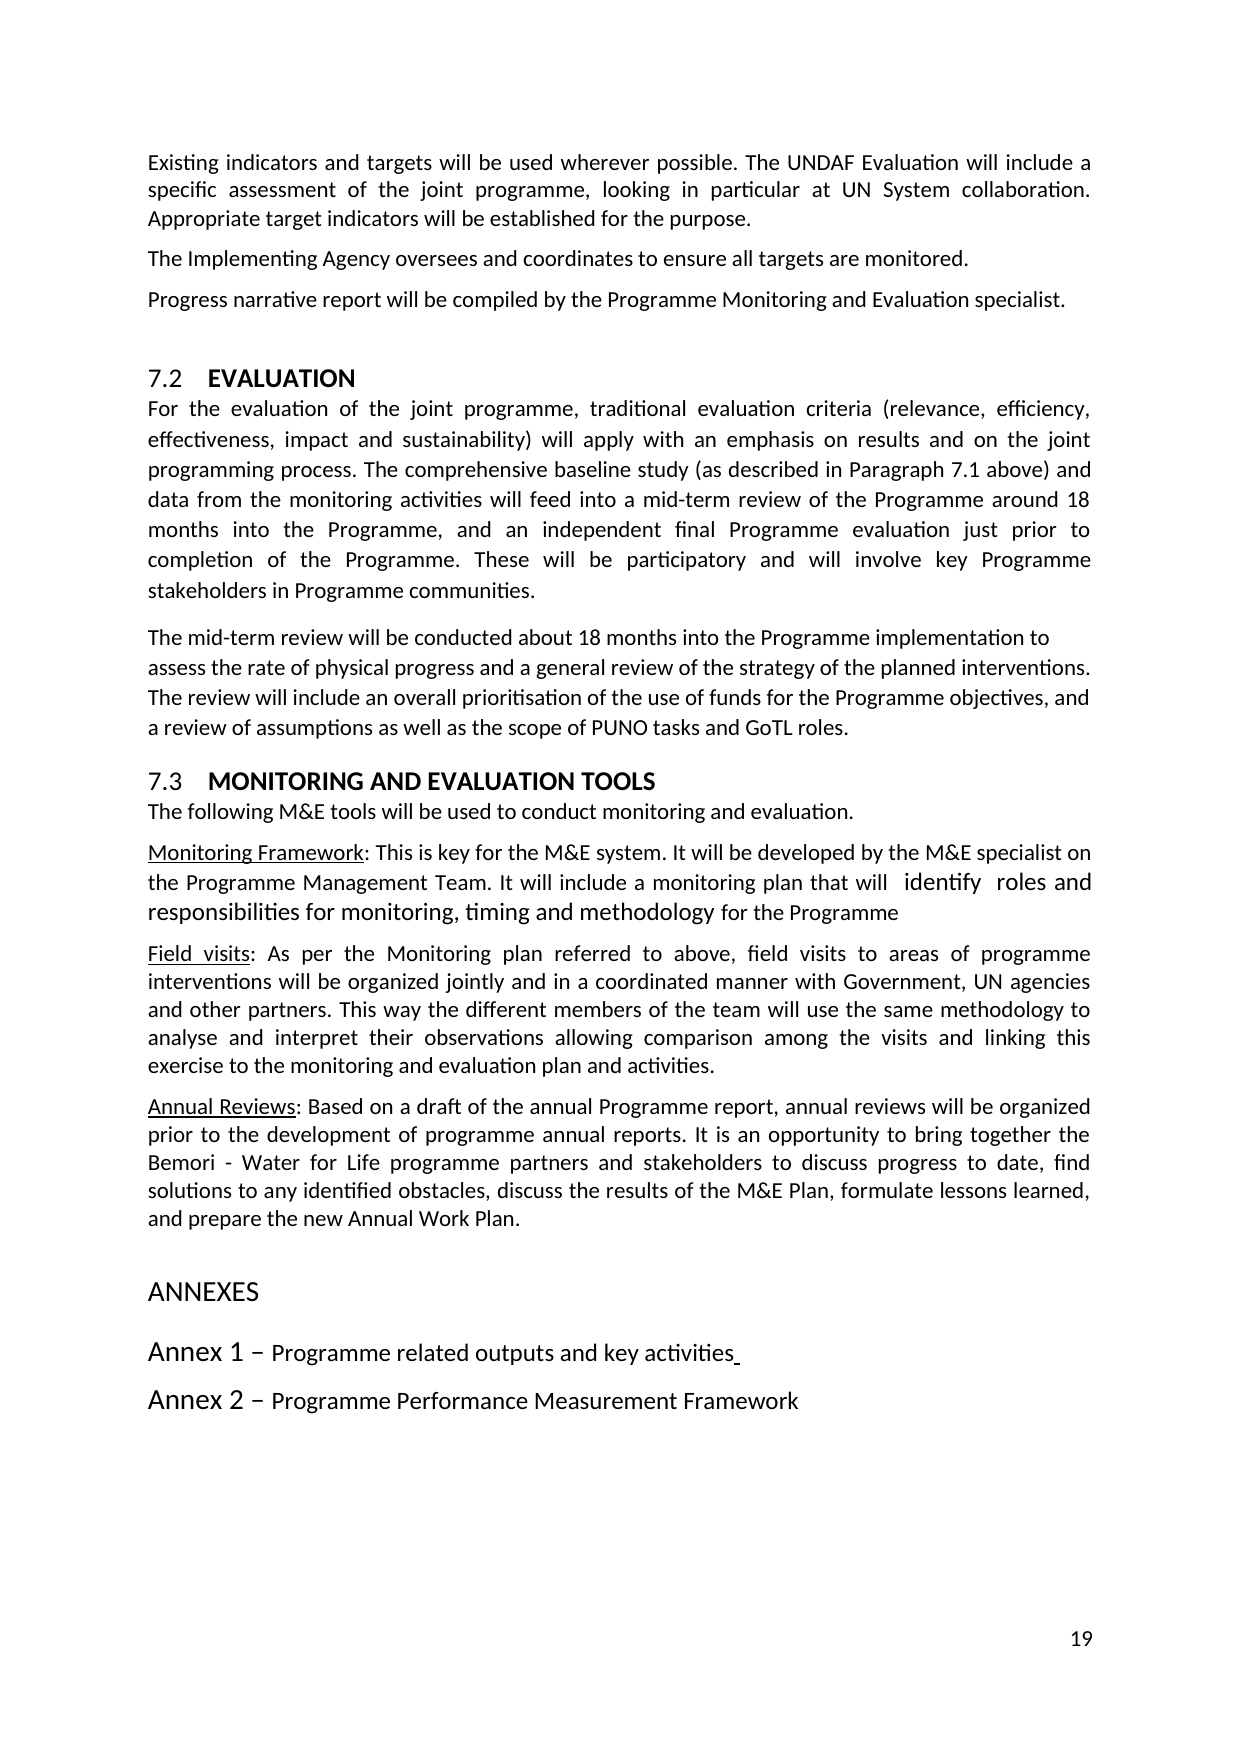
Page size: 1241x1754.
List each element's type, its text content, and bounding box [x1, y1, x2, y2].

text The Implementing Agency oversees and coordinates to ensure all targets are monitored. [148, 244, 1093, 272]
subtitle MONITORING AND EVALUATION TOOLS [148, 764, 1093, 797]
text Progress narrative report will be compiled by the Programme Monitoring and Evaluation specialist. [148, 285, 1093, 313]
text The mid-term review will be conducted about 18 months into the Programme implementation to assess the rate of physical progress and a general review of the strategy of the planned interventions. The review will include an overall prioritisation of the use of funds for the Programme objectives, and a review of assumptions as well as the scope of PUNO tasks and GoTL roles. [148, 623, 1093, 741]
text Annex 1 – Programme related outputs and key activities [148, 1333, 1093, 1369]
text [148, 148, 1093, 232]
text The following M&E tools will be used to conduct monitoring and evaluation. [148, 797, 1093, 825]
text ANNEXES [148, 1273, 1093, 1308]
text Monitoring Framework: This is key for the M&E system. It will be developed by the M&E specialist on the Programme Management Team. It will include a monitoring plan that will identify roles and responsibilities for monitoring, timing and methodology for the Programme [148, 838, 1093, 927]
text Field visits: As per the Monitoring plan referred to above, field visits to areas of programme interventions will be organized jointly and in a coordinated manner with Government, UN agencies and other partners. This way the different members of the team will use the same methodology to analyse and interpret their observations allowing comparison among the visits and linking this exercise to the monitoring and evaluation plan and activities. [148, 939, 1093, 1079]
text Annual Reviews: Based on a draft of the annual Programme report, annual reviews will be organized prior to the development of programme annual reports. It is an opportunity to bring together the Bemori - Water for Life programme partners and stakeholders to discuss progress to date, find solutions to any identified obstacles, discuss the results of the M&E Plan, formulate lessons learned, and prepare the new Annual Work Plan. [148, 1092, 1093, 1232]
text For the evaluation of the joint programme, traditional evaluation criteria (relevance, efficiency, effectiveness, impact and sustainability) will apply with an emphasis on results and on the joint programming process. The comprehensive baseline study (as described in Paragraph 7.1 above) and data from the monitoring activities will feed into a mid-term review of the Programme around 18 months into the Programme, and an independent final Programme evaluation just prior to completion of the Programme. These will be participatory and will involve key Programme stakeholders in Programme communities. [148, 394, 1093, 604]
subtitle EVALUATION [148, 362, 1093, 394]
text Annex 2 – Programme Performance Measurement Framework [148, 1381, 1093, 1417]
